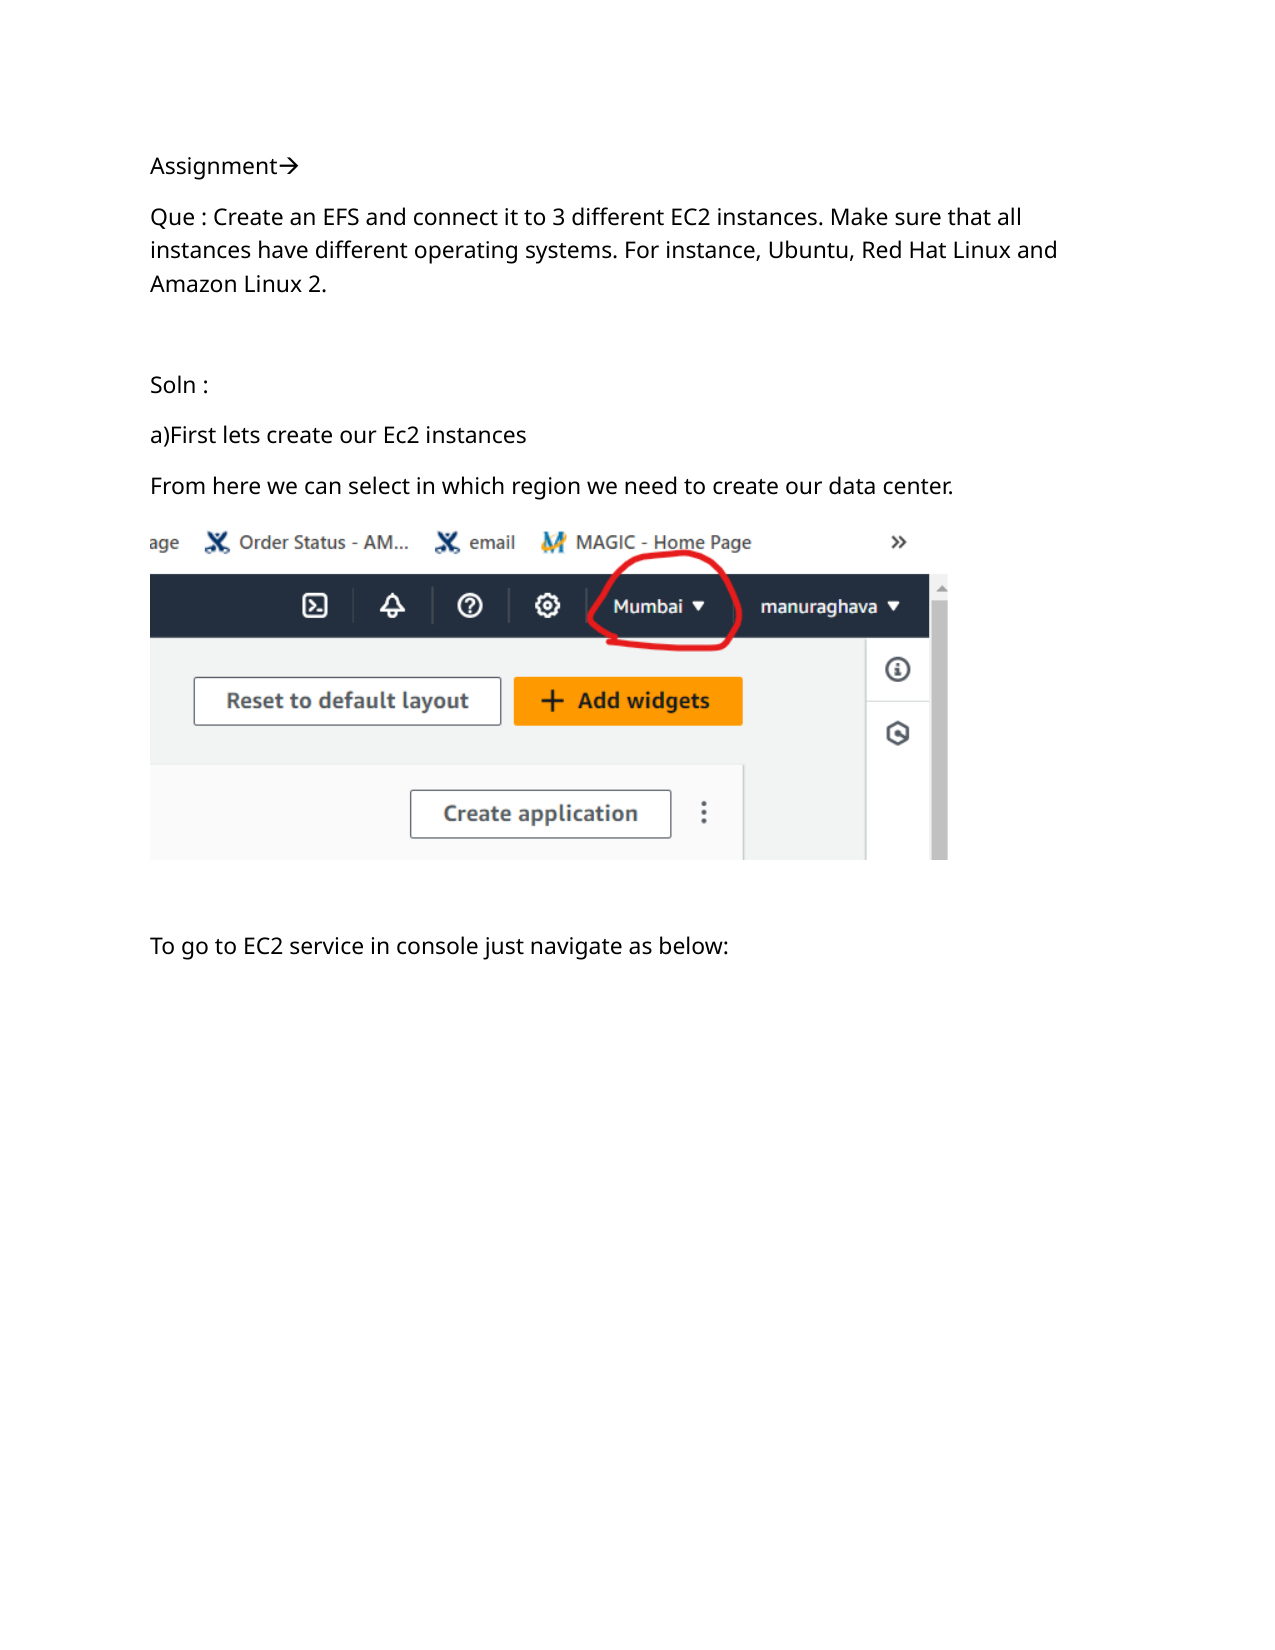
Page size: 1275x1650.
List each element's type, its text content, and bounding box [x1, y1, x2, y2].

picture [150, 520, 948, 860]
text Soln : [150, 369, 1125, 400]
text Assignment [150, 150, 1125, 181]
text From here we can select in which region we need to create our data center. [150, 469, 1125, 501]
text Que : Create an EFS and connect it to 3 different EC2 instances. Make sure that all instances have different operating systems. For instance, Ubuntu, Red Hat Linux and Amazon Linux 2. [150, 200, 1125, 299]
text To go to EC2 service in console just navigate as below: [150, 929, 1125, 961]
text a)First lets create our Ec2 instances [150, 419, 1125, 450]
